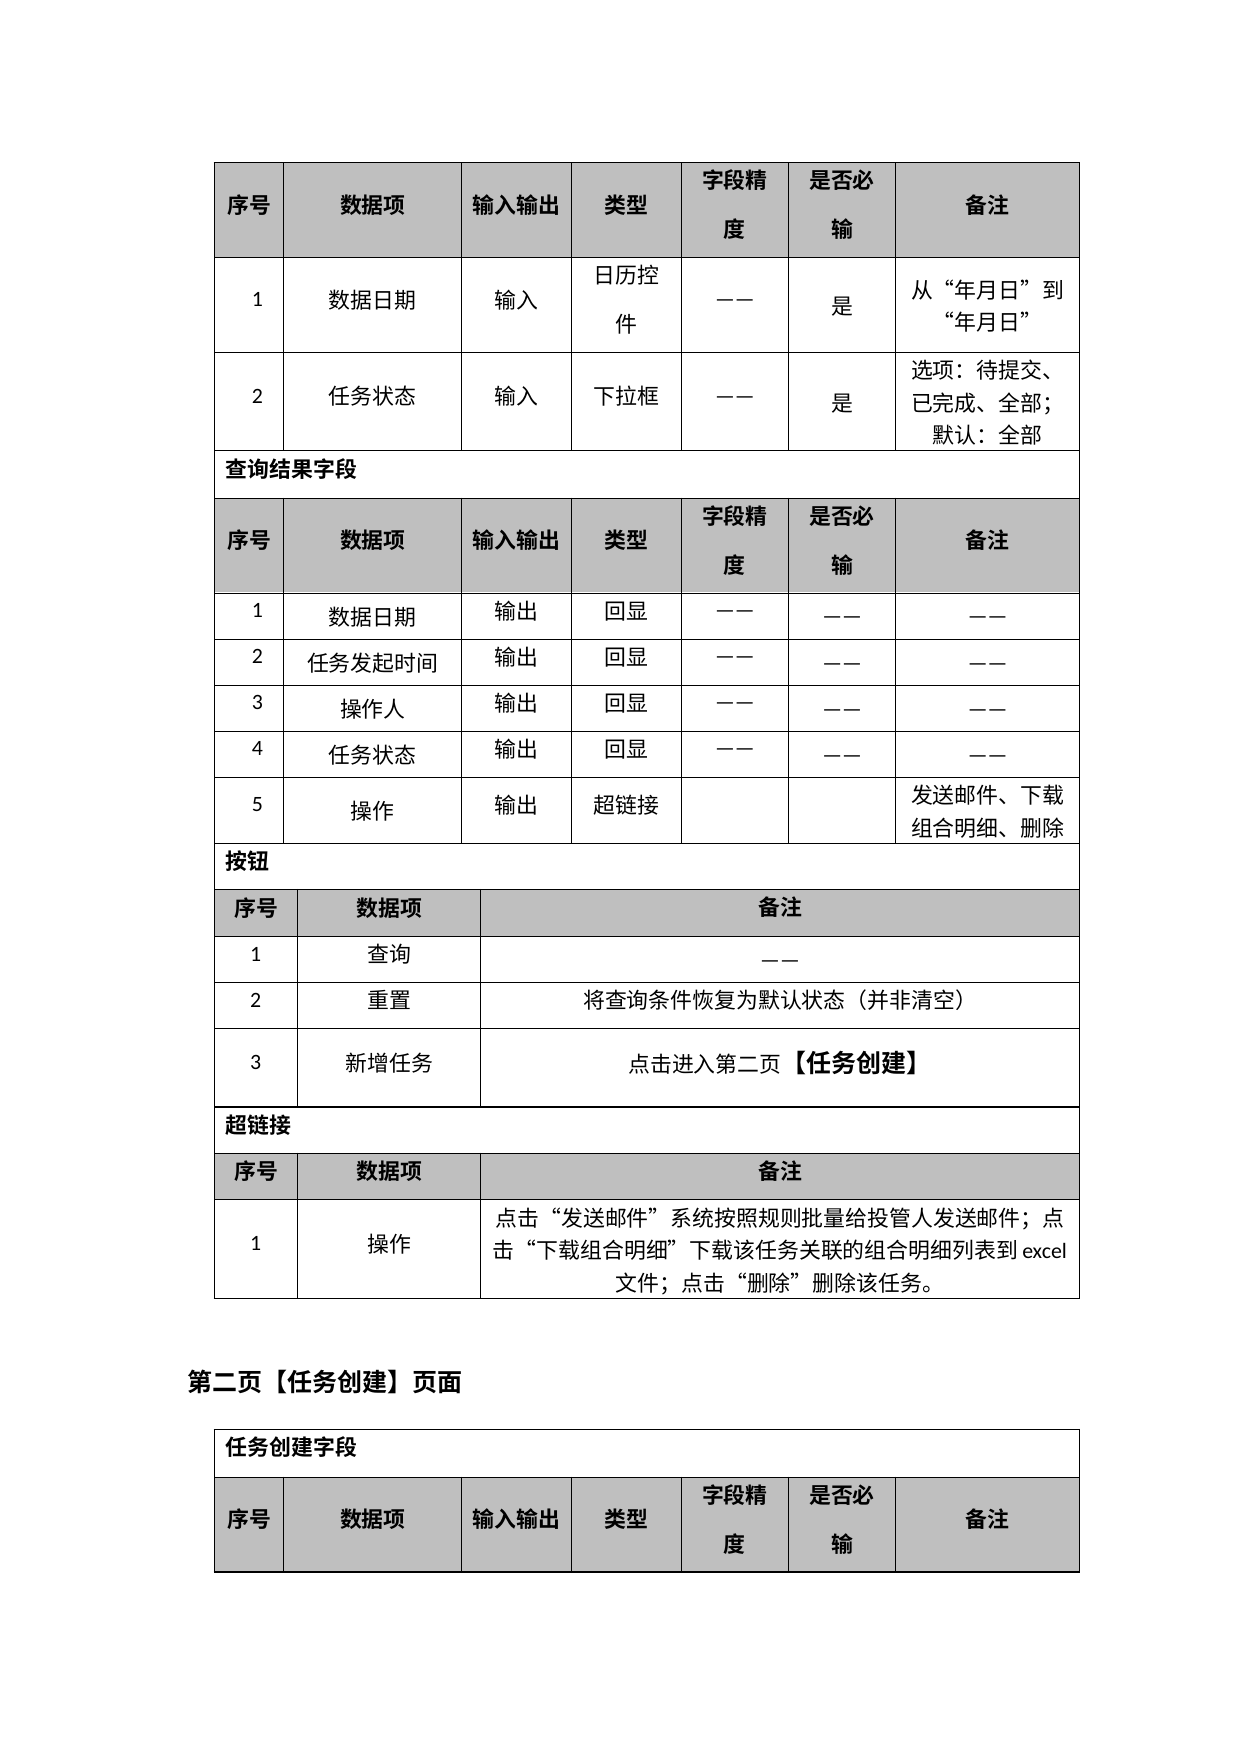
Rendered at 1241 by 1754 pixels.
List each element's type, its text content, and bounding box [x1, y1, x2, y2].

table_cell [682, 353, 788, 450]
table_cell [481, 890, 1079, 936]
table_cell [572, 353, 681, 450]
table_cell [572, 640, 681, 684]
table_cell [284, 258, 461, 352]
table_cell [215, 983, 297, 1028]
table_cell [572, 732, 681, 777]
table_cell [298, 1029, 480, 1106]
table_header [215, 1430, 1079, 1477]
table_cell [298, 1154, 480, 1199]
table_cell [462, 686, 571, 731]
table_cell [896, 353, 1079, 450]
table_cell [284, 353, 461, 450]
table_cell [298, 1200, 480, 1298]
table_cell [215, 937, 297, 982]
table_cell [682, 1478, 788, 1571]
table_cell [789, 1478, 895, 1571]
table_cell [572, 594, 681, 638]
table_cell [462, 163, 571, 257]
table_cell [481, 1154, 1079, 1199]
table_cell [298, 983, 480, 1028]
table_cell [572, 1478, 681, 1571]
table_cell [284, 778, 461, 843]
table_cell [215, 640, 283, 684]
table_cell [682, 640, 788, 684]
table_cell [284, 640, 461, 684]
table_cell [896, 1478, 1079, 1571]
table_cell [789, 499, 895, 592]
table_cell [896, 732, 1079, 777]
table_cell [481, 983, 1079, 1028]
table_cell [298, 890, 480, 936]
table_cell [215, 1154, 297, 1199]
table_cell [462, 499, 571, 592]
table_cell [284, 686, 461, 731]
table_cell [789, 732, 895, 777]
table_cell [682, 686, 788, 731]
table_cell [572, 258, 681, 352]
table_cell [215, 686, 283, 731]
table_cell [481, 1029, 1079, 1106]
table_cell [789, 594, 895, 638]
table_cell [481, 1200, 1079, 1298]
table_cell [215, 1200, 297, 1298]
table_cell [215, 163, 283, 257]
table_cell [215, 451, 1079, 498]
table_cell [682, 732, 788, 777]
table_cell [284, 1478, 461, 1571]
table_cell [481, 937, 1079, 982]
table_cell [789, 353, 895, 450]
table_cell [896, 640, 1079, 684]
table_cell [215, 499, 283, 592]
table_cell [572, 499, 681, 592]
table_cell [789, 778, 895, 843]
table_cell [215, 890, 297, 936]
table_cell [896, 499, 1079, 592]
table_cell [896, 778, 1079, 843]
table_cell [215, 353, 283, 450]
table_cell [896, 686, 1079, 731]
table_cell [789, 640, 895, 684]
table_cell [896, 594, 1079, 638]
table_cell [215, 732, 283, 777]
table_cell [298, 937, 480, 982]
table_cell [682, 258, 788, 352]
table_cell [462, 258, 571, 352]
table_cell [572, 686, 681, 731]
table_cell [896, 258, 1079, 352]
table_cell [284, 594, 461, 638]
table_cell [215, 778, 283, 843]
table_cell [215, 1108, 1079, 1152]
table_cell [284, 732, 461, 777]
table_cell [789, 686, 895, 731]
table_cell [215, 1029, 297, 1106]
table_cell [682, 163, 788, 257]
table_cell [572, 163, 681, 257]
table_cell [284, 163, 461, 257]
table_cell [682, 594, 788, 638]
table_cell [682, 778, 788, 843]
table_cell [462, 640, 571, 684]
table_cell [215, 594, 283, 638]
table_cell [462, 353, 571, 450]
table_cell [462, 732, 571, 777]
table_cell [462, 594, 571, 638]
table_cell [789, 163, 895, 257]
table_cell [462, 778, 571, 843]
text 第二页【任务创建】页面 [187, 1348, 1053, 1413]
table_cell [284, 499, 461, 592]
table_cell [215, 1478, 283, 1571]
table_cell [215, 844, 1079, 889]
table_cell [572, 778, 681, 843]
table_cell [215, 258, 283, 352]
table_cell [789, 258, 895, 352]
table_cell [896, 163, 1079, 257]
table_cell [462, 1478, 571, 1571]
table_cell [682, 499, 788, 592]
